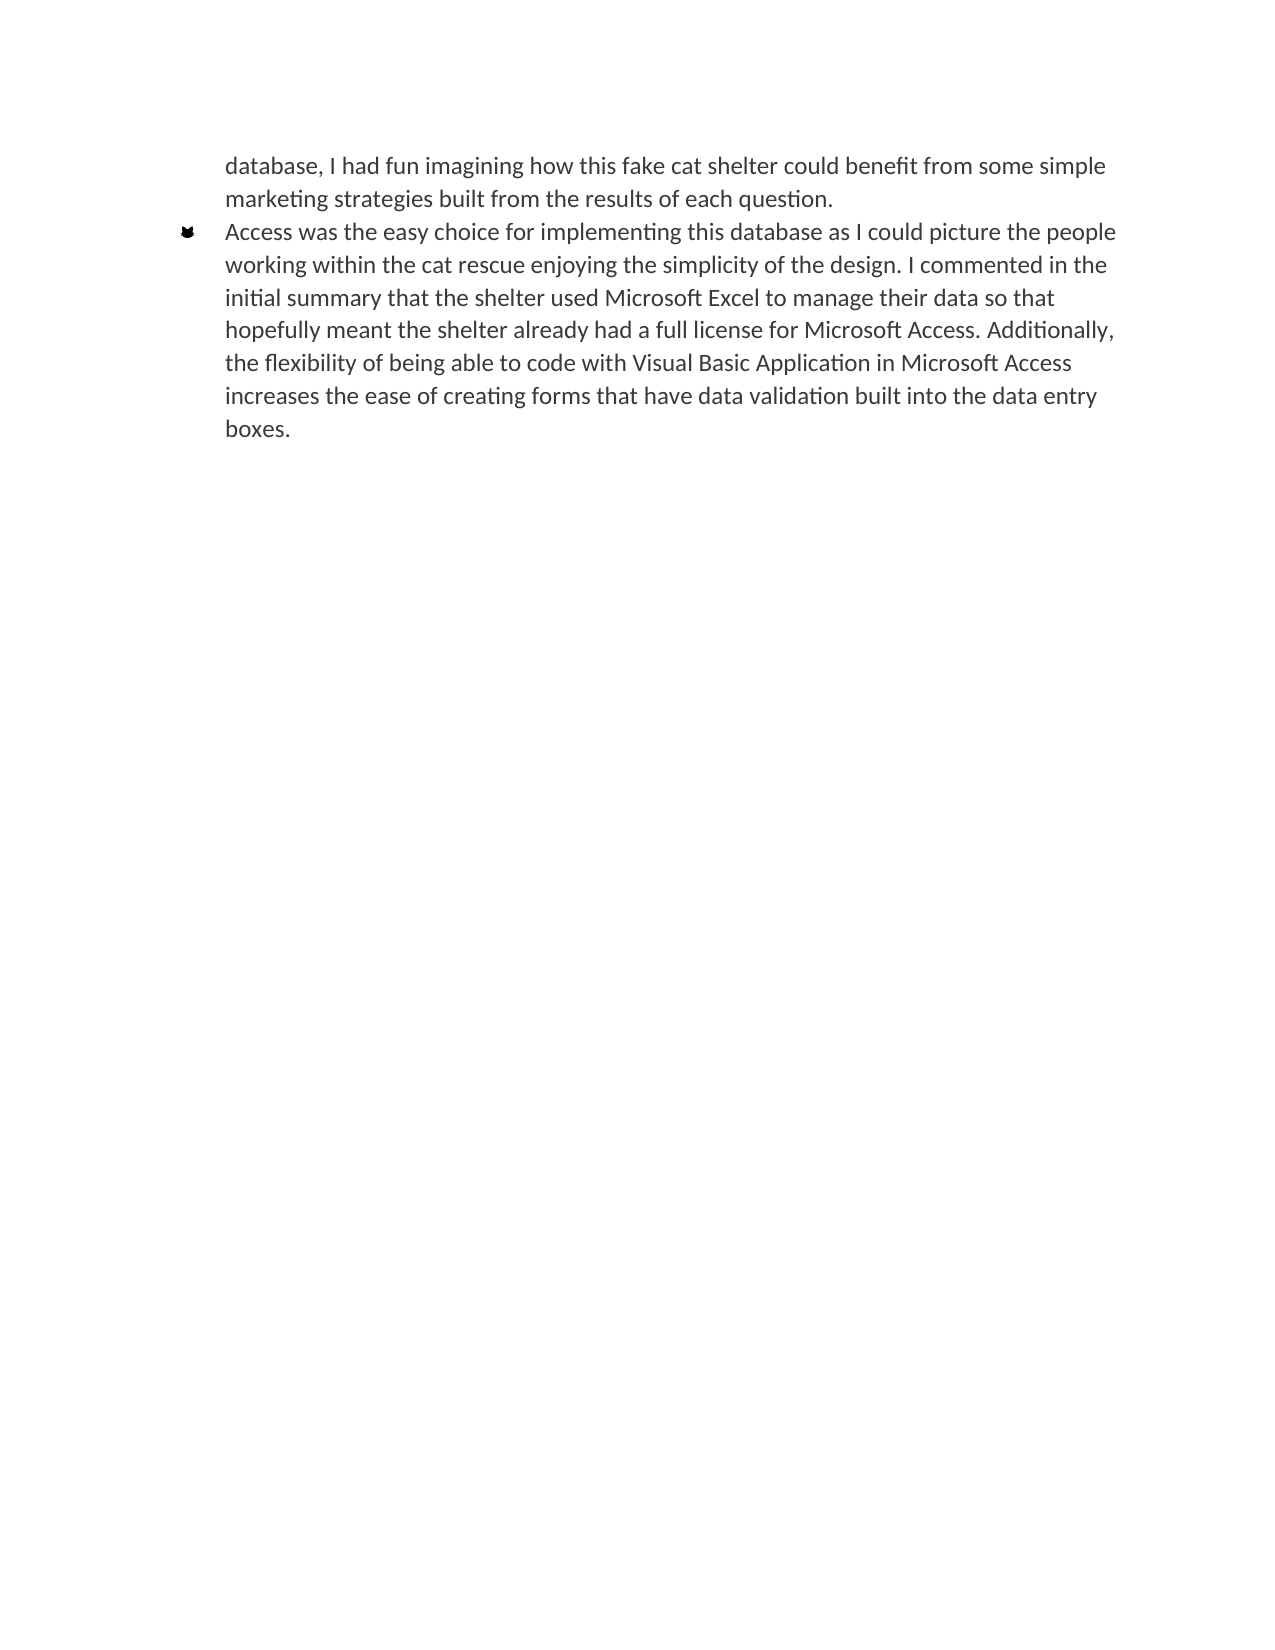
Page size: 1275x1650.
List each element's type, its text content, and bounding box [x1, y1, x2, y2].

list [187, 150, 1125, 213]
picture [179, 223, 196, 241]
list Access was the easy choice for implementing this database as I could picture the people working within the cat rescue enjoying the simplicity of the design. I commented in the initial summary that the shelter used Microsoft Excel to manage their data so that hopefully meant the shelter already had a full license for Microsoft Access. Additionally, the flexibility of being able to code with Visual Basic Application in Microsoft Access increases the ease of creating forms that have data validation built into the data entry boxes. [187, 216, 1125, 444]
